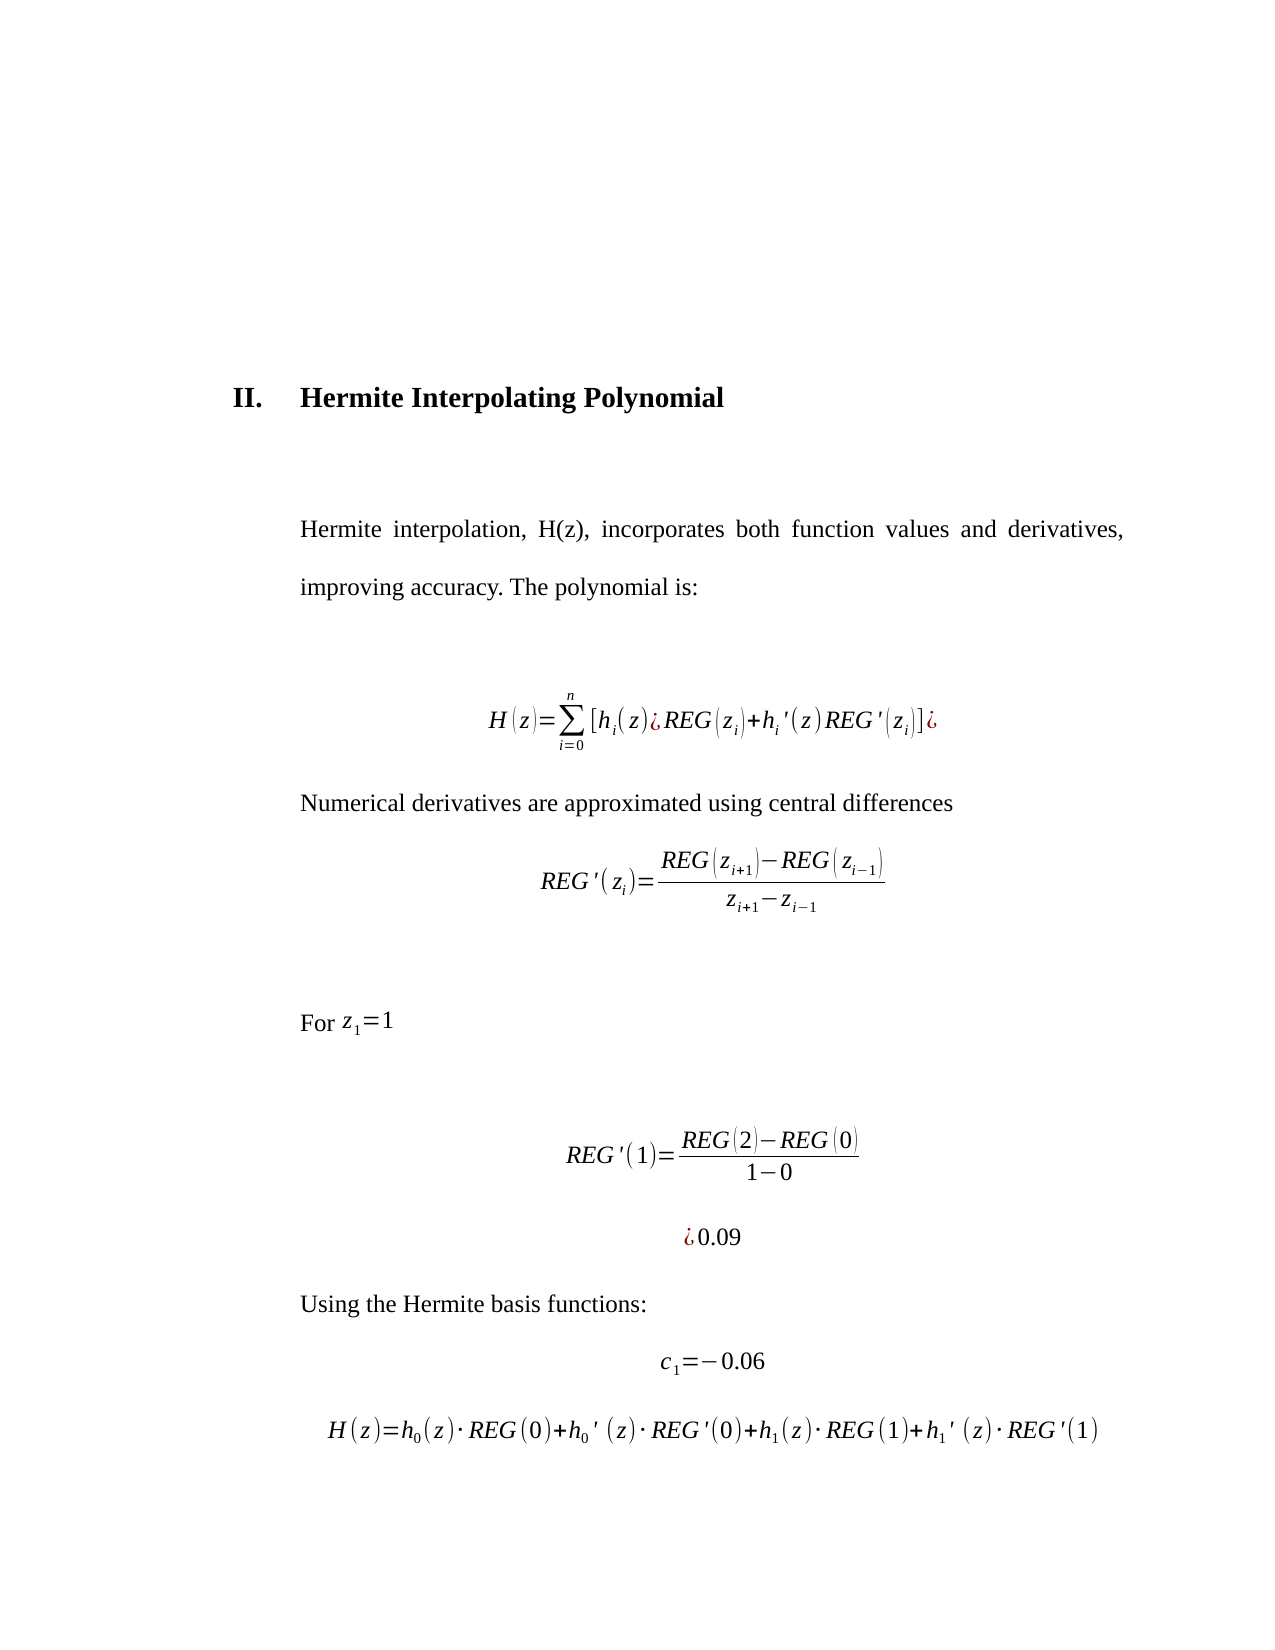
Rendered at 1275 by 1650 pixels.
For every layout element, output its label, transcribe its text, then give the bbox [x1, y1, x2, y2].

text Using the Hermite basis functions: [300, 1289, 1125, 1317]
text Hermite interpolation, H(z), incorporates both function values and derivatives, improving accuracy. The polynomial is: [300, 514, 1125, 600]
text Numerical derivatives are approximated using central differences [300, 788, 1125, 817]
list Hermite Interpolating Polynomial [262, 380, 1125, 413]
text For [300, 1007, 1125, 1038]
